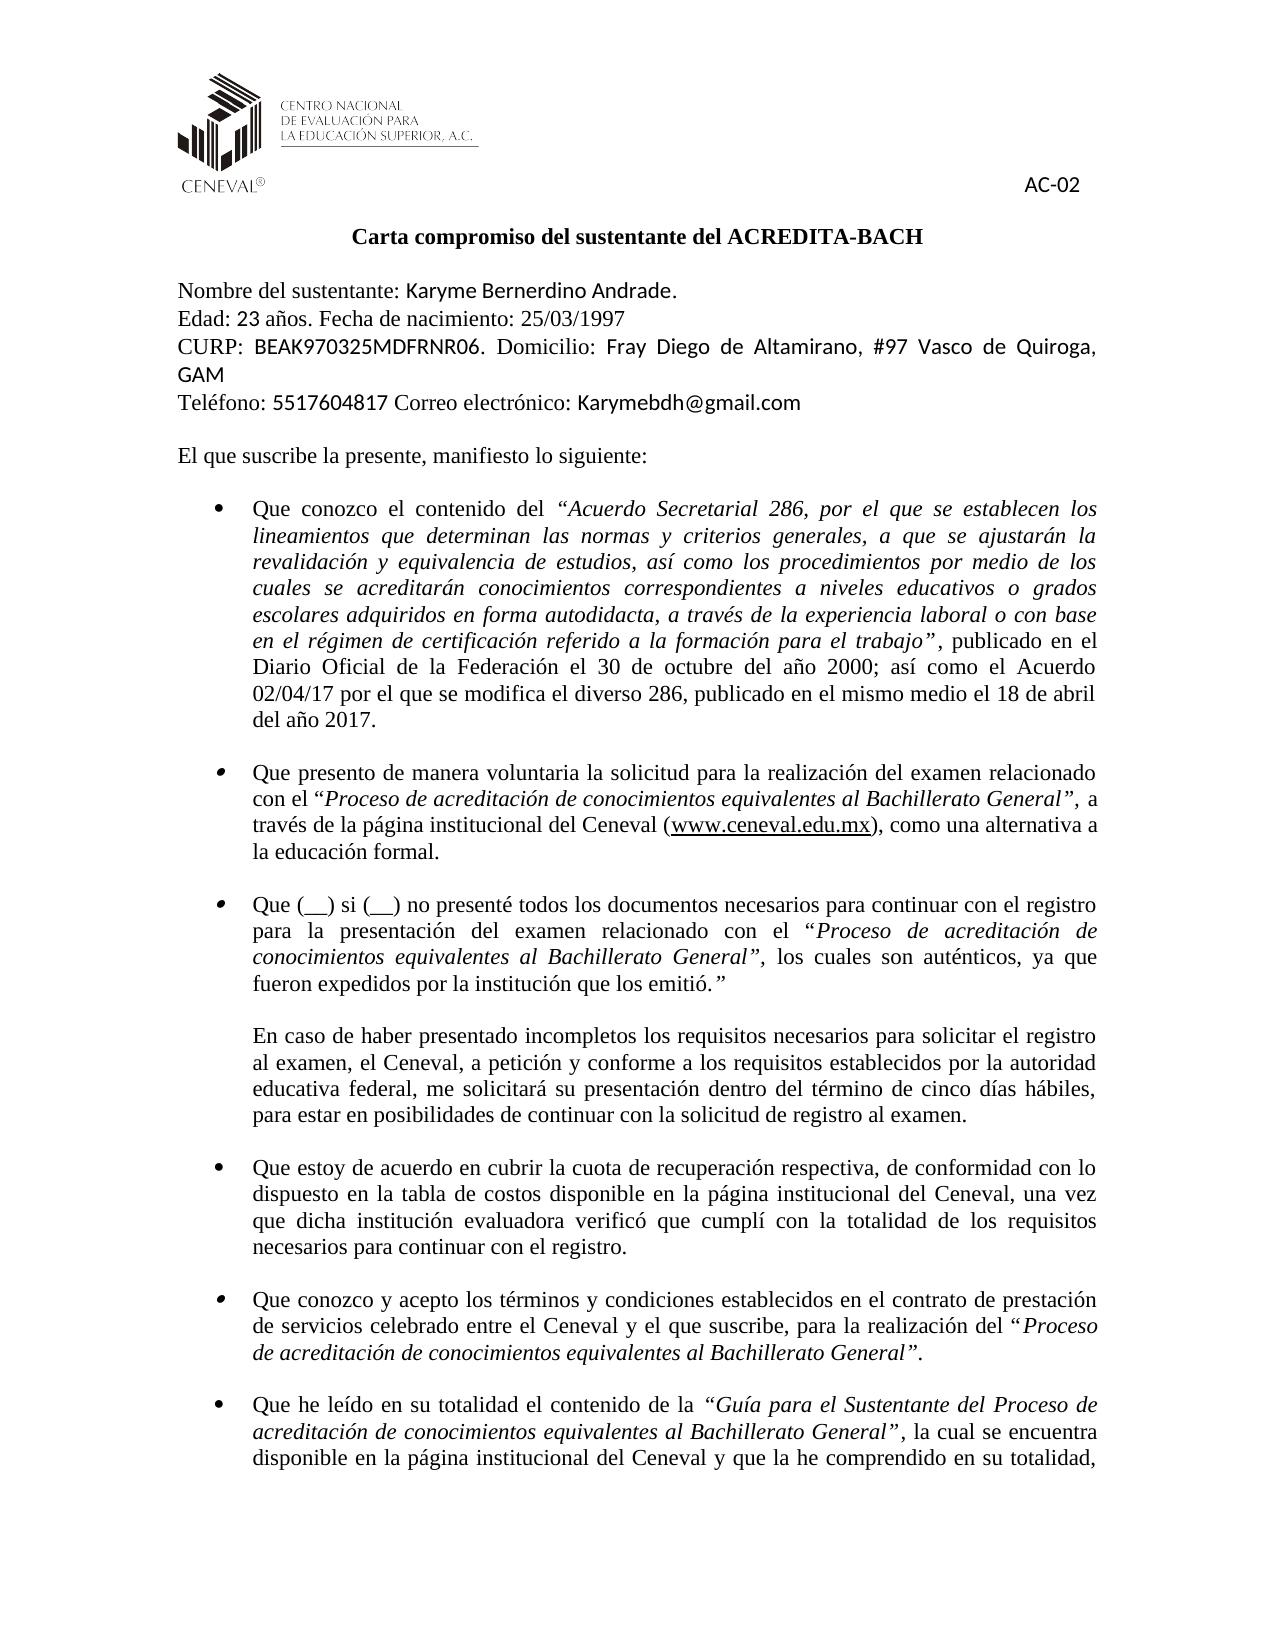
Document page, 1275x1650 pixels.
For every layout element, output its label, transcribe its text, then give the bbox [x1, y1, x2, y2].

list Que (__) si (__) no presenté todos los documentos necesarios para continuar con el registro para la presentación del examen relacionado con el “Proceso de acreditación de conocimientos equivalentes al Bachillerato General”, los cuales son auténticos, ya que fueron expedidos por la institución que los emitió.” [215, 891, 1098, 996]
text CURP: . Domicilio: [177, 332, 1098, 388]
text Edad: años. Fecha de nacimiento: [177, 304, 1098, 332]
list Que conozco el contenido del “Acuerdo Secretarial 286, por el que se establecen los lineamientos que determinan las normas y criterios generales, a que se ajustarán la revalidación y equivalencia de estudios, así como los procedimientos por medio de los cuales se acreditarán conocimientos correspondientes a niveles educativos o grados escolares adquiridos en forma autodidacta, a través de la experiencia laboral o con base en el régimen de certificación referido a la formación para el trabajo”, publicado en el Diario Oficial de la Federación el 30 de octubre del año 2000; así como el Acuerdo 02/04/17 por el que se modifica el diverso 286, publicado en el mismo medio el 18 de abril del año 2017. [215, 495, 1098, 732]
picture [177, 73, 479, 193]
text El que suscribe la presente, manifiesto lo siguiente: [177, 443, 1098, 469]
text Teléfono: Correo electrónico: [177, 388, 1098, 416]
list En caso de haber presentado incompletos los requisitos necesarios para solicitar el registro al examen, el Ceneval, a petición y conforme a los requisitos establecidos por la autoridad educativa federal, me solicitará su presentación dentro del término de cinco días hábiles, para estar en posibilidades de continuar con la solicitud de registro al examen. [252, 1022, 1098, 1128]
list Que conozco y acepto los términos y condiciones establecidos en el contrato de prestación de servicios celebrado entre el Ceneval y el que suscribe, para la realización del “Proceso de acreditación de conocimientos equivalentes al Bachillerato General”. [215, 1286, 1098, 1365]
text Nombre del sustentante: . [177, 276, 1098, 304]
text Carta compromiso del sustentante del ACREDITA-BACH [177, 223, 1098, 250]
list Que estoy de acuerdo en cubrir la cuota de recuperación respectiva, de conformidad con lo dispuesto en la tabla de costos disponible en la página institucional del Ceneval, una vez que dicha institución evaluadora verificó que cumplí con la totalidad de los requisitos necesarios para continuar con el registro. [215, 1154, 1098, 1259]
list Que presento de manera voluntaria la solicitud para la realización del examen relacionado con el “Proceso de acreditación de conocimientos equivalentes al Bachillerato General”, a través de la página institucional del Ceneval (www.ceneval.edu.mx), como una alternativa a la educación formal. [215, 759, 1098, 864]
